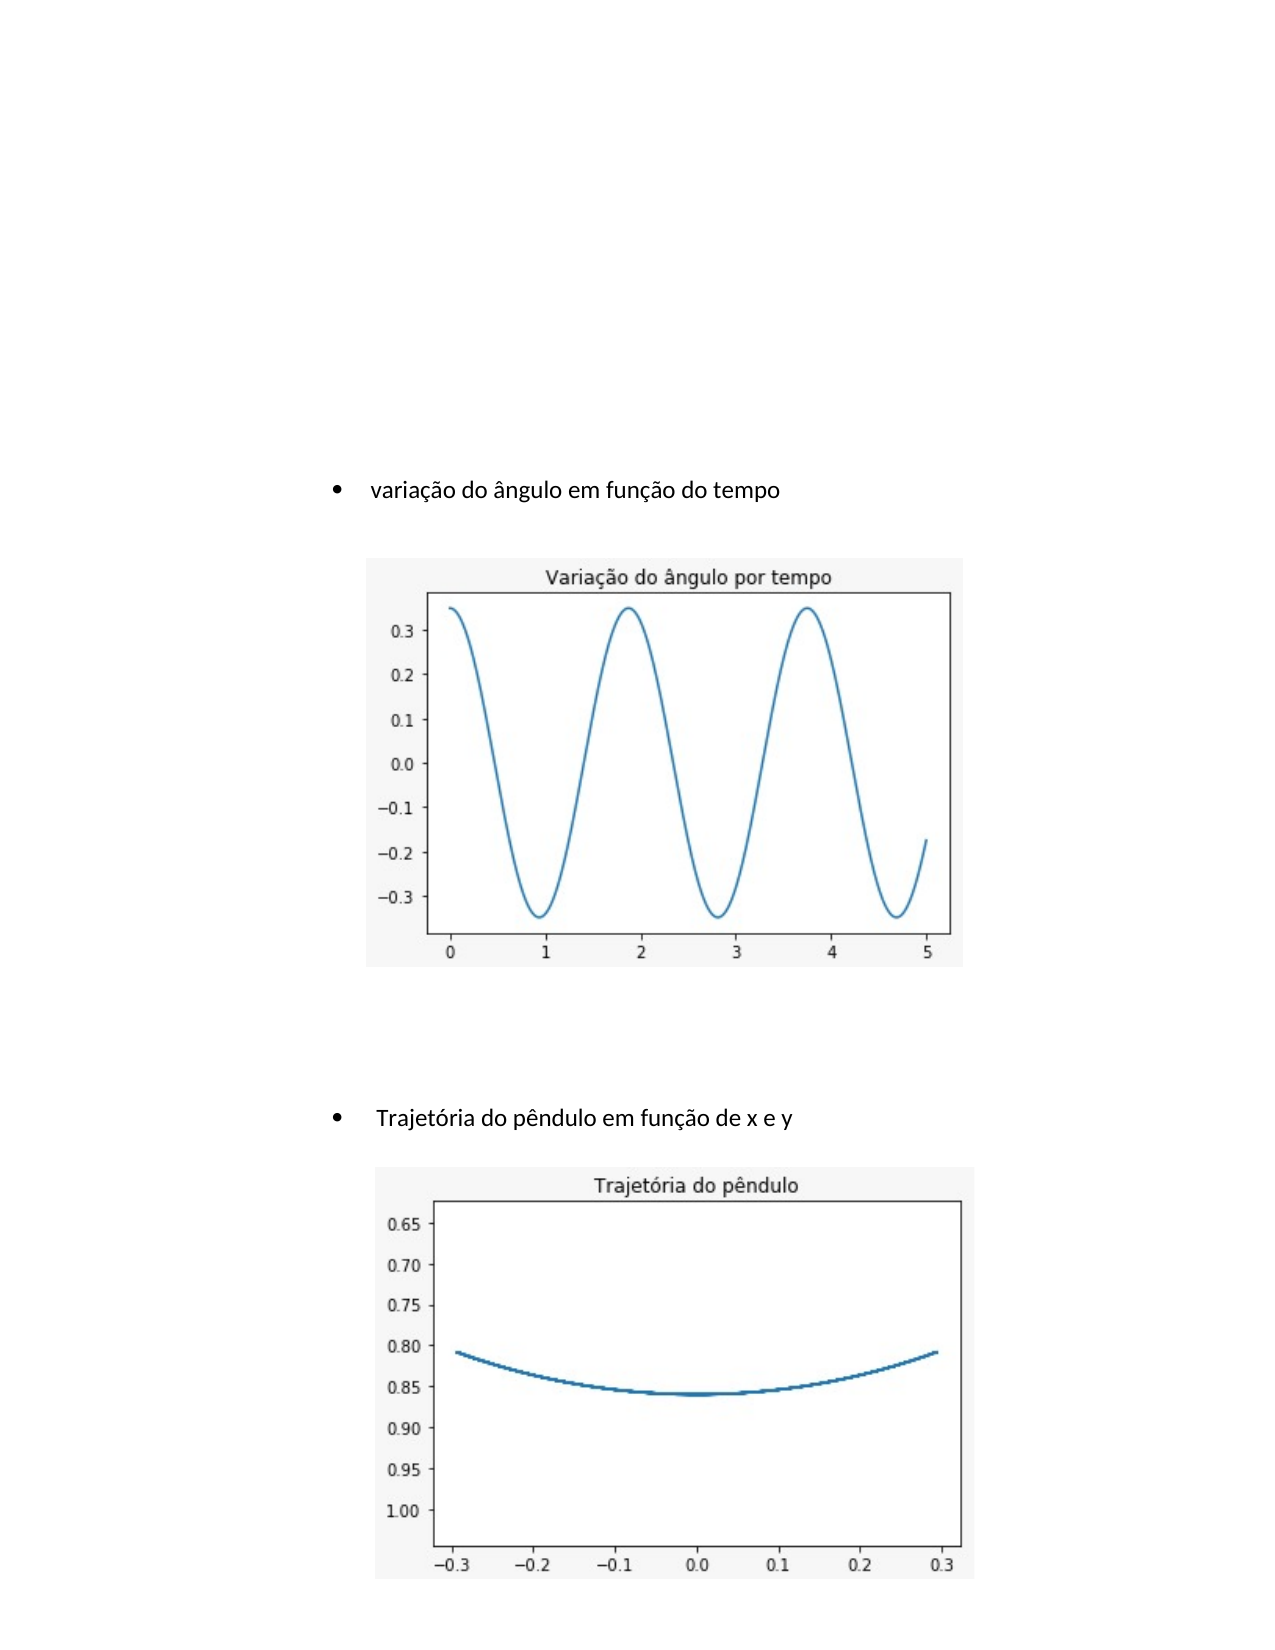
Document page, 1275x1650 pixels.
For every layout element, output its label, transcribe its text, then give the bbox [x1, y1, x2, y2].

picture [375, 1167, 975, 1579]
list Trajetória do pêndulo em função de x e y [333, 1103, 1157, 1133]
list variação do ângulo em função do tempo [333, 475, 1157, 505]
picture [366, 558, 963, 967]
